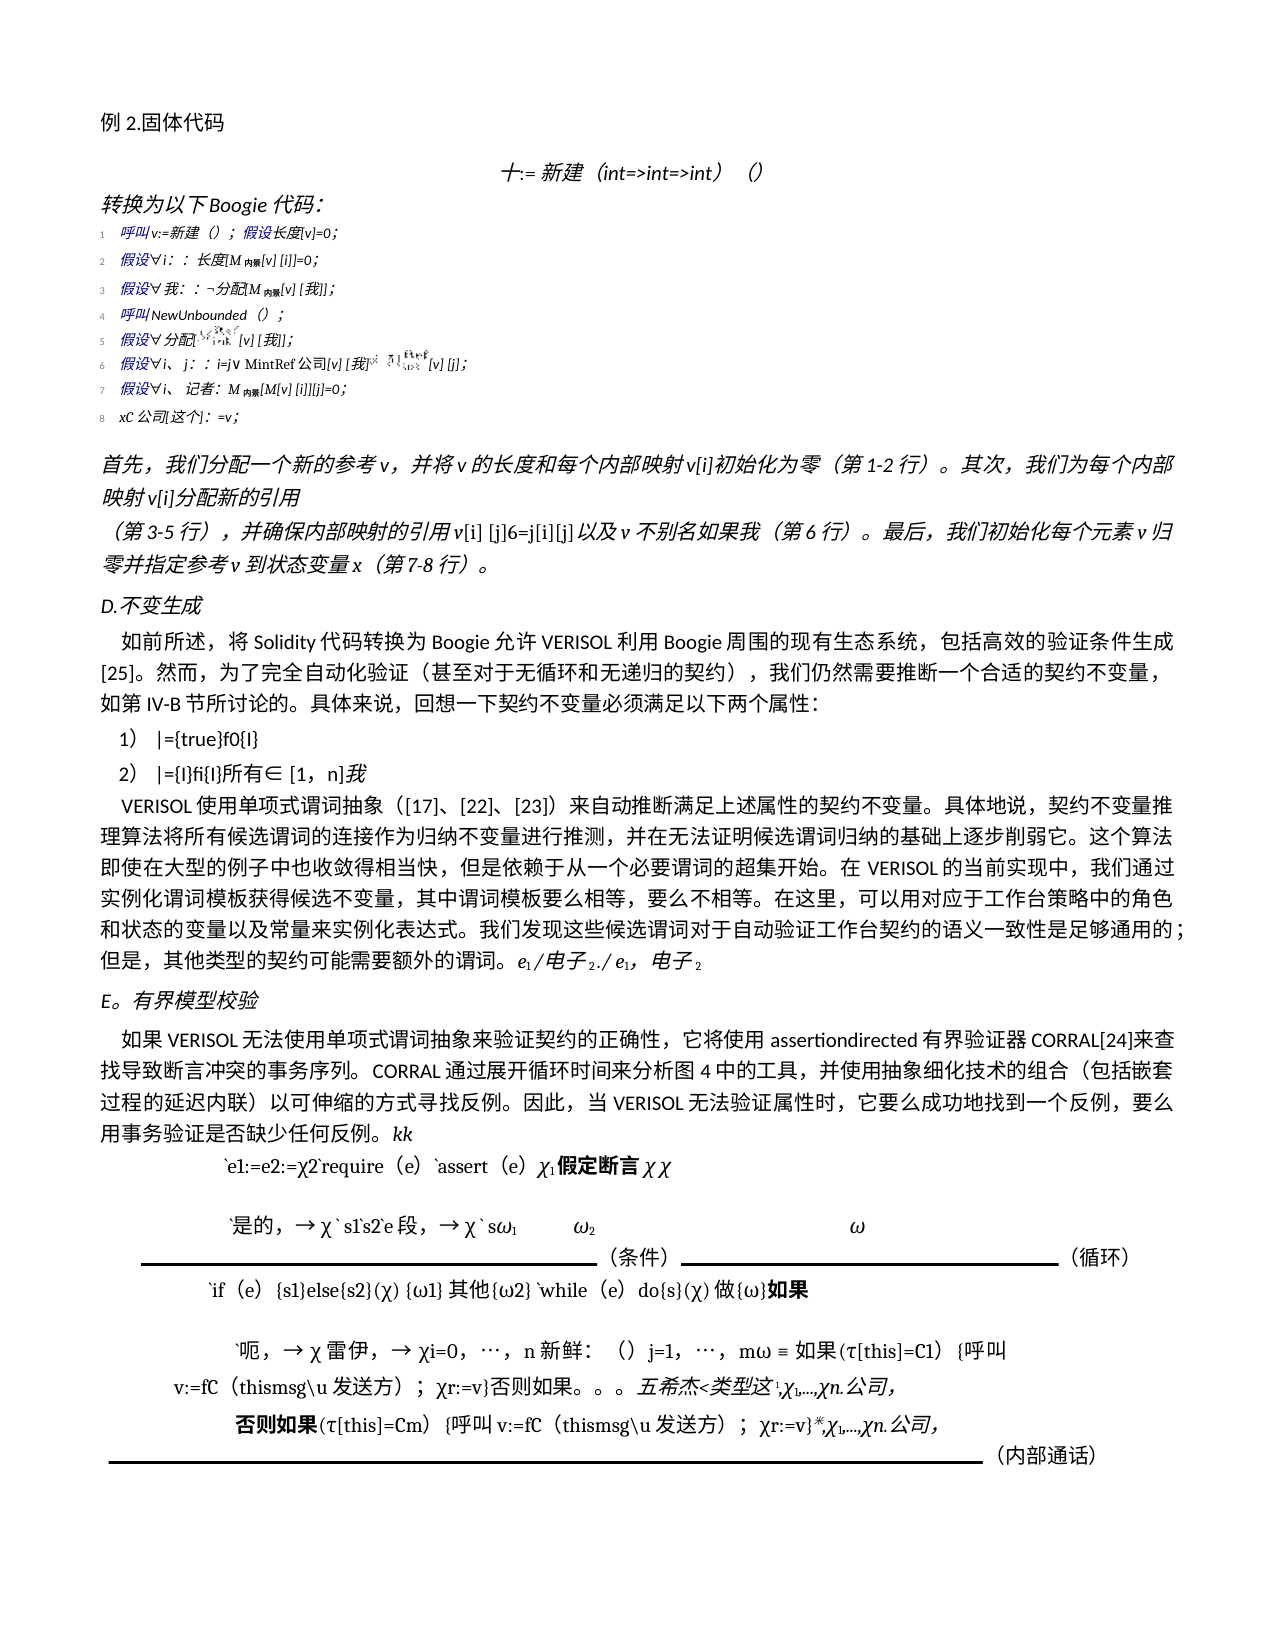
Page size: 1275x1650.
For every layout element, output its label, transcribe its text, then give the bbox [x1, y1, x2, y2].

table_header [99, 1149, 1184, 1497]
text VERISOL使用单项式谓词抽象（[17]、[22]、[23]）来自动推断满足上述属性的契约不变量。具体地说，契约不变量推理算法将所有候选谓词的连接作为归纳不变量进行推测，并在无法证明候选谓词归纳的基础上逐步削弱它。这个算法即使在大型的例子中也收敛得相当快，但是依赖于从一个必要谓词的超集开始。在VERISOL的当前实现中，我们通过实例化谓词模板获得候选不变量，其中谓词模板要么相等，要么不相等。在这里，可以用对应于工作台策略中的角色和状态的变量以及常量来实例化表达式。我们发现这些候选谓词对于自动验证工作台契约的语义一致性是足够通用的；但是，其他类型的契约可能需要额外的谓词。e1 /电子2 ./ e1，电子2 [101, 789, 1175, 975]
text 如前所述，将Solidity代码转换为Boogie允许VERISOL利用Boogie周围的现有生态系统，包括高效的验证条件生成[25]。然而，为了完全自动化验证（甚至对于无循环和无递归的契约），我们仍然需要推断一个合适的契约不变量，如第IV-B节所讨论的。具体来说，回想一下契约不变量必须满足以下两个属性： [101, 625, 1175, 718]
text 2 假设∀i：：长度[M内景[v] [i]]=0； [99, 248, 1177, 269]
picture [368, 350, 429, 370]
subtitle D.不变生成 [101, 589, 1174, 619]
picture [196, 326, 239, 345]
text 8 xC公司[这个]：=v； [99, 406, 1177, 427]
text （第3-5行），并确保内部映射的引用v[i] [j]6=j[i][j]以及v不别名如果我（第6行）。最后，我们初始化每个元素v归零并指定参考v到状态变量x（第7-8行）。 [101, 515, 1174, 578]
text 如果VERISOL无法使用单项式谓词抽象来验证契约的正确性，它将使用assertiondirected有界验证器CORRAL[24]来查找导致断言冲突的事务序列。CORRAL通过展开循环时间来分析图4中的工具，并使用抽象细化技术的组合（包括嵌套过程的延迟内联）以可伸缩的方式寻找反例。因此，当VERISOL无法验证属性时，它要么成功地找到一个反例，要么用事务验证是否缺少任何反例。kk [101, 1024, 1175, 1147]
text 2） |={I}fi{I}所有∈ [1，n]我 [118, 757, 1176, 787]
text 5 假设∀分配[[v] [我]]； [99, 326, 1177, 349]
text 1 呼叫v:=新建（）；假设长度[v]=0； [99, 222, 1177, 243]
subtitle 首先，我们分配一个新的参考v，并将v的长度和每个内部映射v[i]初始化为零（第1-2行）。其次，我们为每个内部映射v[i]分配新的引用 [101, 448, 1174, 511]
text 6 假设∀i、 j：：i=j∨ MintRef公司[v] [我][v] [j]； [99, 350, 1177, 373]
text 7 假设∀i、 记者：M内景[M[v] [i]][j]=0； [99, 377, 1177, 399]
subtitle 例2.固体代码 [101, 106, 1174, 137]
text 1） |={true}f0{I} [118, 722, 1176, 753]
text 3 假设∀我：：¬分配[M内景[v] [我]]； [99, 278, 1177, 299]
subtitle E。有界模型校验 [101, 984, 1174, 1015]
text 转换为以下Boogie代码： [101, 188, 1174, 218]
text 十:= 新建（int=>int=>int）（） [99, 156, 1176, 186]
text 4 呼叫NewUnbounded（）； [99, 304, 1177, 325]
